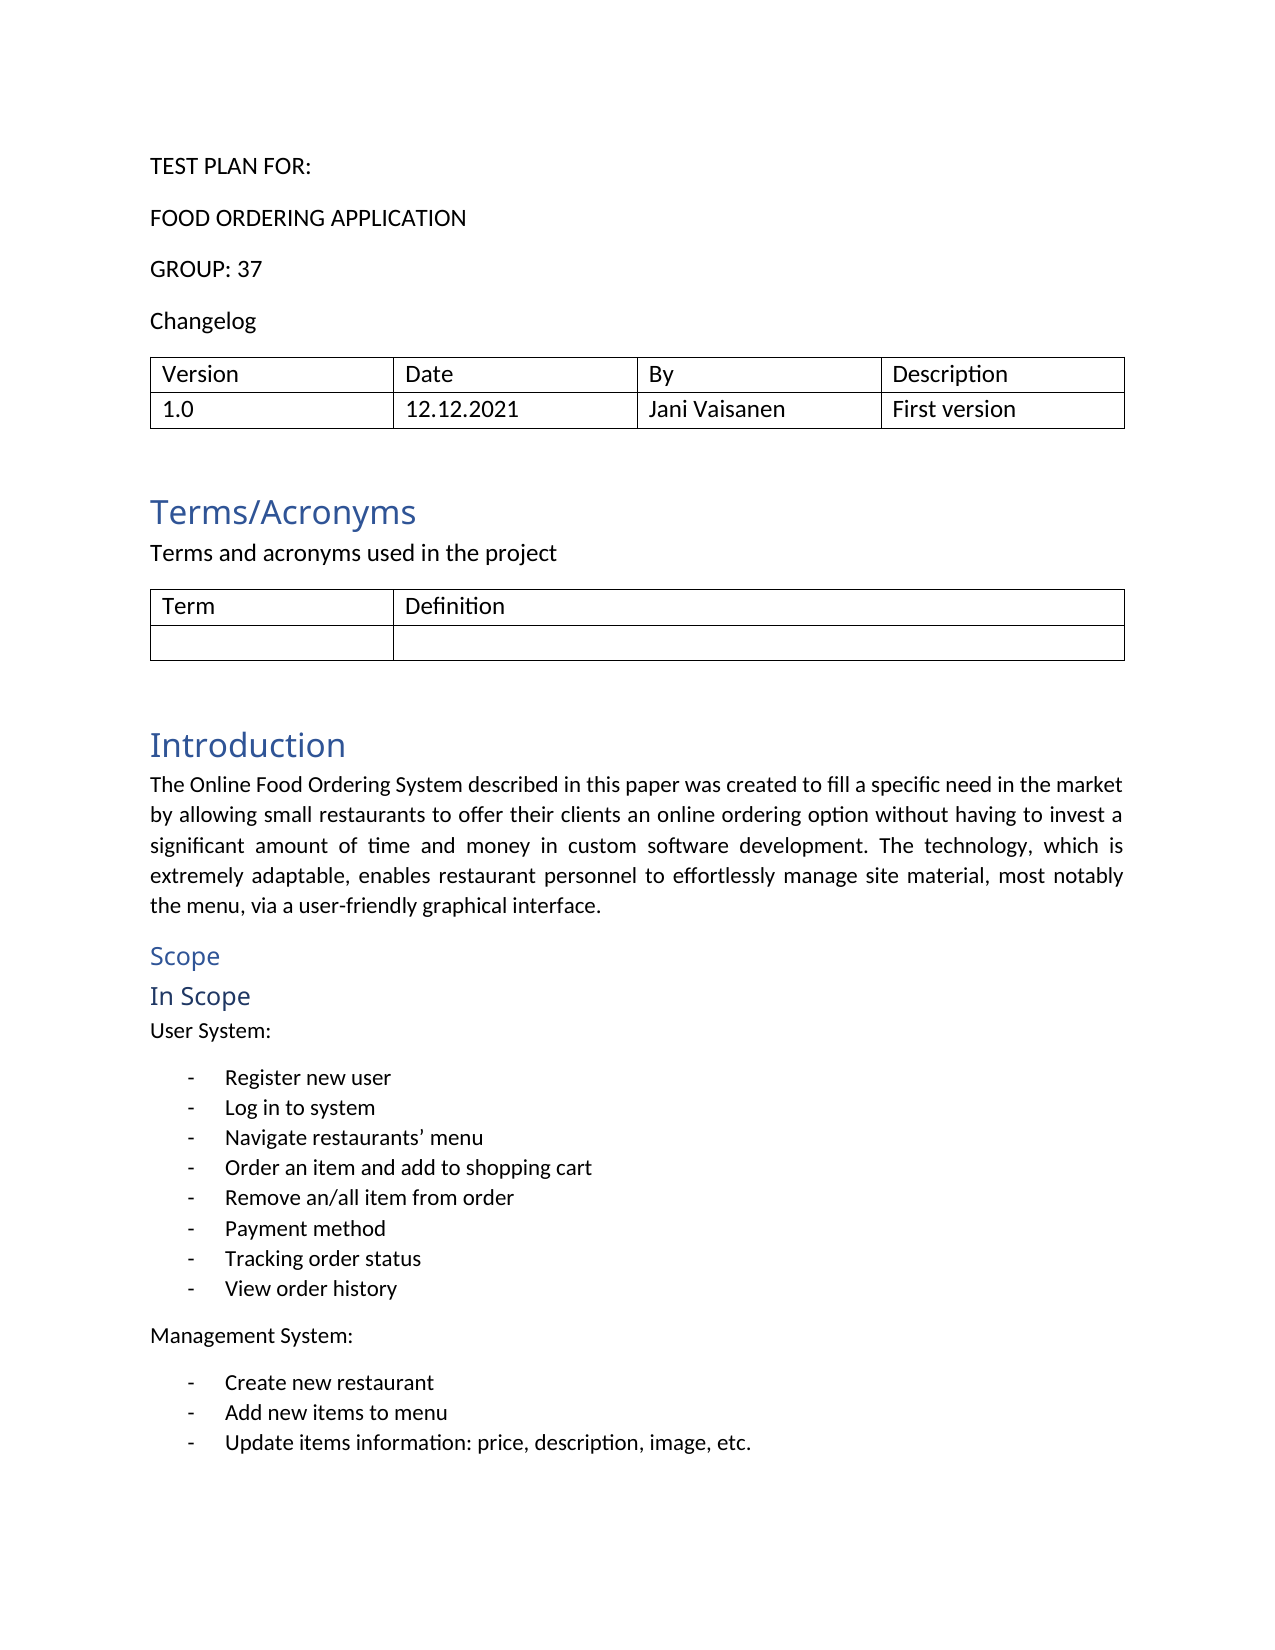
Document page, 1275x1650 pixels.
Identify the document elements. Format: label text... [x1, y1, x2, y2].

table_header Definition [394, 590, 1124, 624]
table_header Version [151, 358, 393, 392]
list Register new user [187, 1063, 1125, 1091]
table_cell 1.0 [151, 393, 393, 427]
list Order an item and add to shopping cart [187, 1153, 1125, 1181]
table_cell Jani Vaisanen [638, 393, 881, 427]
table_cell [394, 626, 1124, 660]
table_cell First version [882, 393, 1124, 427]
list View order history [187, 1274, 1125, 1302]
text Management System: [150, 1321, 1125, 1349]
table_header Date [394, 358, 637, 392]
list Tracking order status [187, 1244, 1125, 1272]
list Add new items to menu [187, 1398, 1125, 1426]
list Log in to system [187, 1093, 1125, 1121]
text Changelog [150, 305, 1125, 336]
text Terms and acronyms used in the project [150, 537, 1125, 568]
subtitle In Scope [150, 979, 1125, 1013]
text The Online Food Ordering System described in this paper was created to fill a specific need in the market by allowing small restaurants to offer their clients an online ordering option without having to invest a significant amount of time and money in custom software development. The technology, which is extremely adaptable, enables restaurant personnel to effortlessly manage site material, most notably the menu, via a user-friendly graphical interface. [150, 770, 1125, 919]
text FOOD ORDERING APPLICATION [150, 202, 1125, 232]
table_cell [151, 626, 393, 660]
table_cell 12.12.2021 [394, 393, 637, 427]
text User System: [150, 1016, 1125, 1044]
subtitle Introduction [150, 721, 1125, 767]
table_header Description [882, 358, 1124, 392]
subtitle Scope [150, 938, 1125, 972]
text GROUP: 37 [150, 253, 1125, 284]
list Remove an/all item from order [187, 1183, 1125, 1212]
list Navigate restaurants’ menu [187, 1123, 1125, 1151]
list Create new restaurant [187, 1368, 1125, 1396]
list Payment method [187, 1214, 1125, 1242]
text TEST PLAN FOR: [150, 150, 1125, 181]
list Update items information: price, description, image, etc. [187, 1428, 1125, 1456]
table_header By [638, 358, 881, 392]
subtitle Terms/Acronyms [150, 488, 1125, 534]
table_header Term [151, 590, 393, 624]
